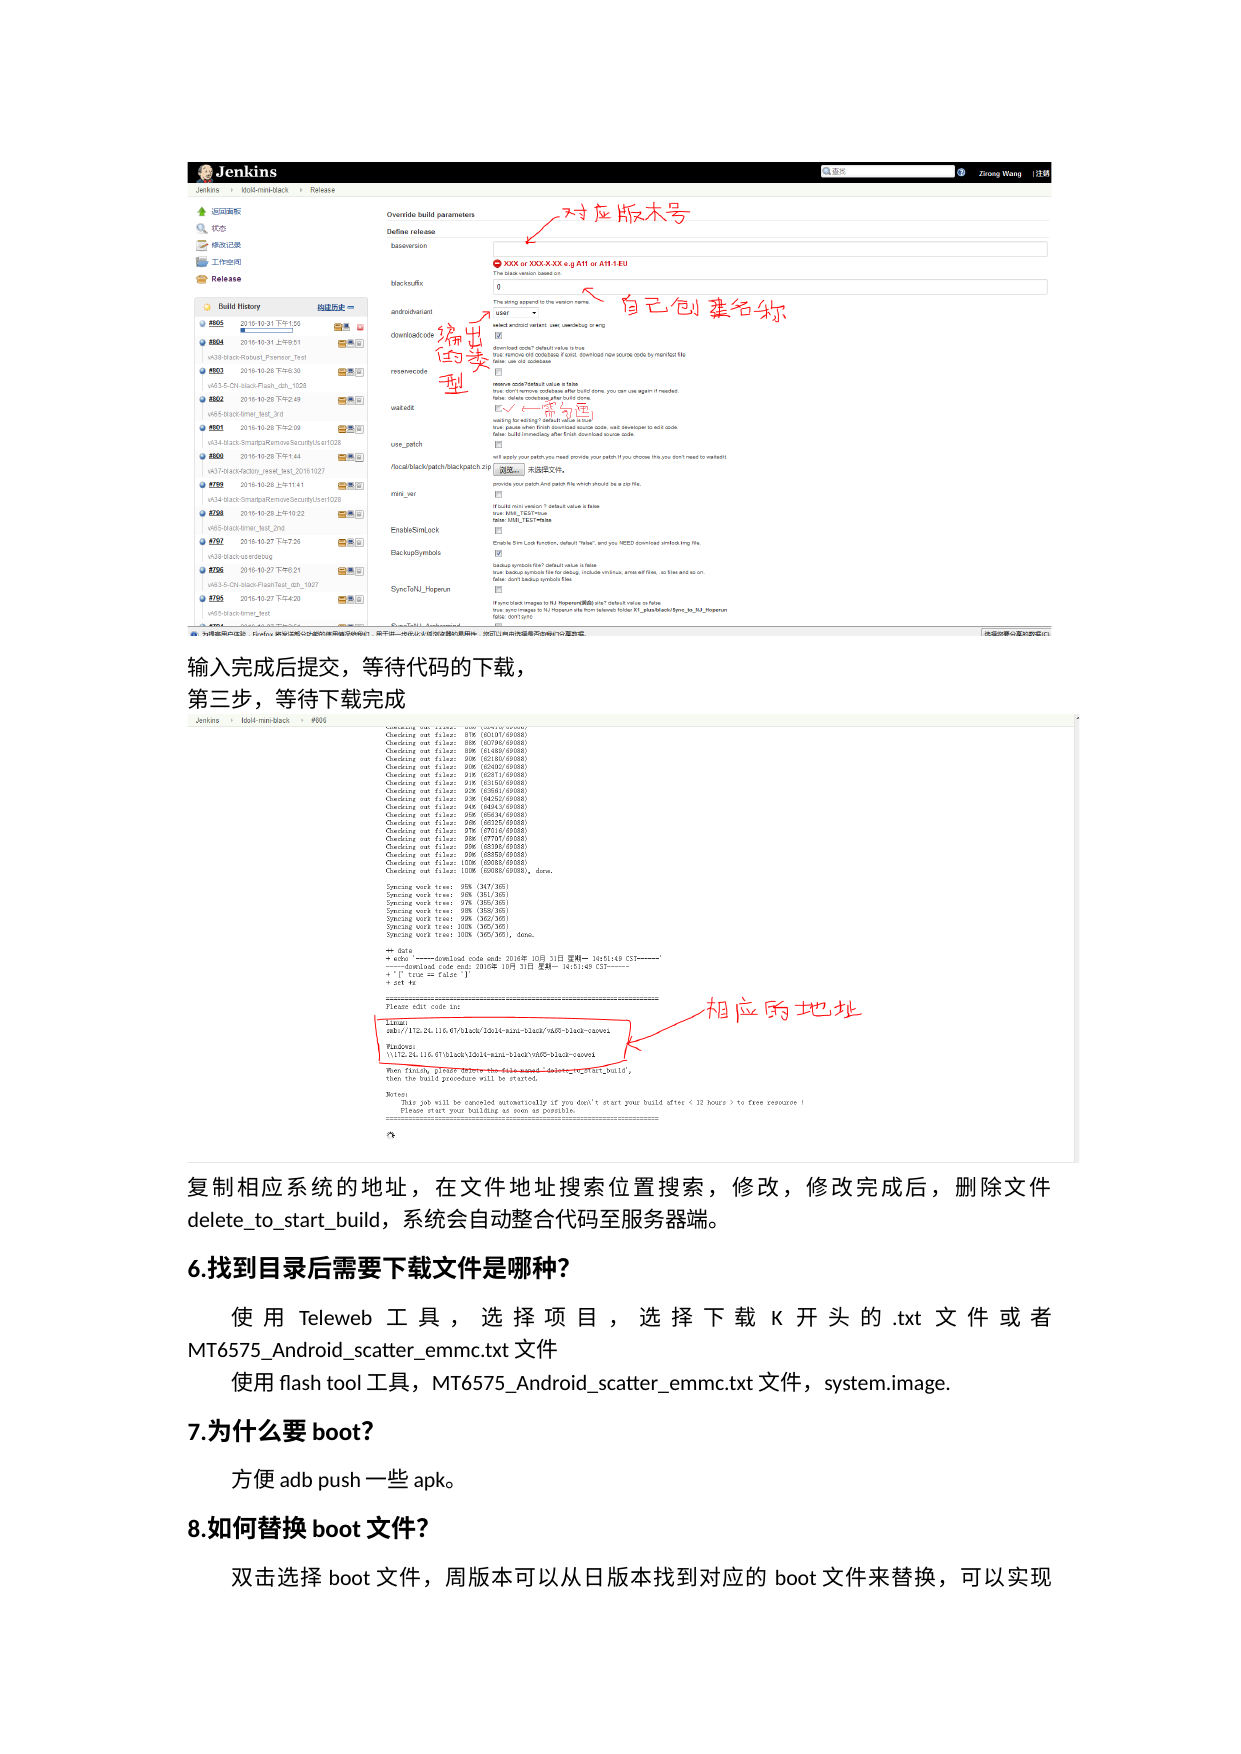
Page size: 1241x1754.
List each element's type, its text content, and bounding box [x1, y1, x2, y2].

picture [187, 162, 1052, 636]
text 使用Teleweb工具，选择项目，选择下载K开头的.txt文件或者MT6575_Android_scatter_emmc.txt 文件 [187, 1299, 1053, 1364]
text 输入完成后提交，等待代码的下载， [187, 649, 1053, 682]
text 第三步，等待下载完成 [187, 682, 1053, 714]
text 8.如何替换boot文件？ [187, 1494, 1053, 1559]
text 复制相应系统的地址，在文件地址搜索位置搜索，修改，修改完成后，删除文件delete_to_start_build，系统会自动整合代码至服务器端。 [187, 1169, 1053, 1234]
text 方便adb push一些apk。 [187, 1462, 1053, 1494]
text 7.为什么要boot？ [187, 1397, 1053, 1462]
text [187, 1559, 1053, 1592]
text 6.找到目录后需要下载文件是哪种？ [187, 1234, 1053, 1299]
picture [187, 714, 1080, 1163]
text 使用flash tool工具，MT6575_Android_scatter_emmc.txt 文件，system.image. [187, 1364, 1053, 1397]
